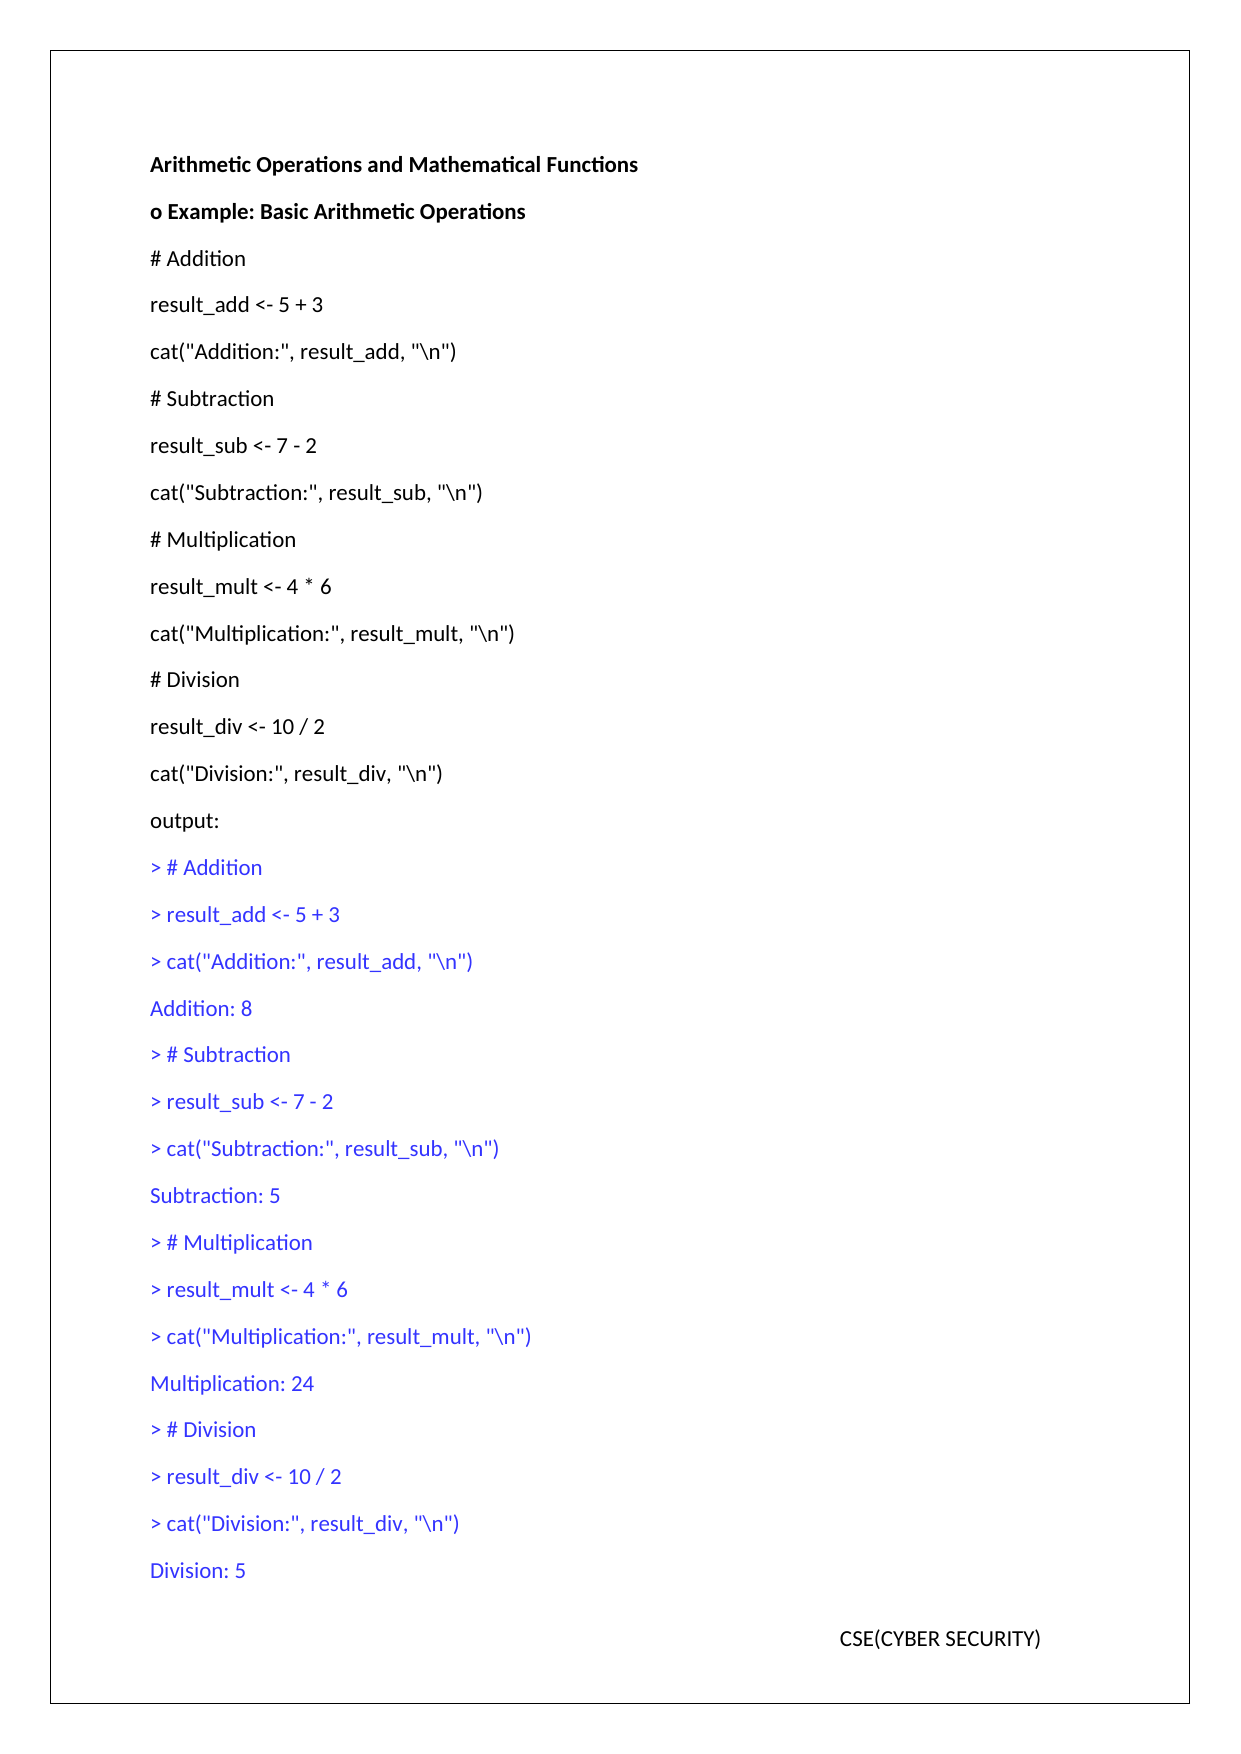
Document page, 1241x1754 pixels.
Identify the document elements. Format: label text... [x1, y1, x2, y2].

text > cat("Addition:", result_add, "\n") [150, 947, 1090, 975]
text Addition: 8 [150, 994, 1090, 1022]
text o Example: Basic Arithmetic Operations [150, 197, 1090, 225]
text result_div <- 10 / 2 [150, 712, 1090, 741]
text > cat("Multiplication:", result_mult, "\n") [150, 1322, 1090, 1350]
text > cat("Division:", result_div, "\n") [150, 1509, 1090, 1537]
text cat("Multiplication:", result_mult, "\n") [150, 619, 1090, 647]
text Multiplication: 24 [150, 1369, 1090, 1397]
text # Multiplication [150, 525, 1090, 553]
text > # Subtraction [150, 1041, 1090, 1069]
text > cat("Subtraction:", result_sub, "\n") [150, 1134, 1090, 1162]
text # Division [150, 666, 1090, 694]
text > # Multiplication [150, 1228, 1090, 1256]
text cat("Addition:", result_add, "\n") [150, 337, 1090, 366]
text > # Division [150, 1416, 1090, 1444]
text result_add <- 5 + 3 [150, 291, 1090, 319]
text > result_add <- 5 + 3 [150, 900, 1090, 928]
text # Subtraction [150, 384, 1090, 412]
text Arithmetic Operations and Mathematical Functions [150, 150, 1090, 178]
text result_sub <- 7 - 2 [150, 431, 1090, 459]
text # Addition [150, 244, 1090, 272]
text > result_mult <- 4 * 6 [150, 1275, 1090, 1303]
text Division: 5 [150, 1556, 1090, 1584]
text > result_sub <- 7 - 2 [150, 1087, 1090, 1116]
text result_mult <- 4 * 6 [150, 572, 1090, 600]
text cat("Division:", result_div, "\n") [150, 759, 1090, 787]
text > result_div <- 10 / 2 [150, 1462, 1090, 1491]
text output: [150, 806, 1090, 834]
text > # Addition [150, 853, 1090, 881]
text Subtraction: 5 [150, 1181, 1090, 1209]
text cat("Subtraction:", result_sub, "\n") [150, 478, 1090, 506]
